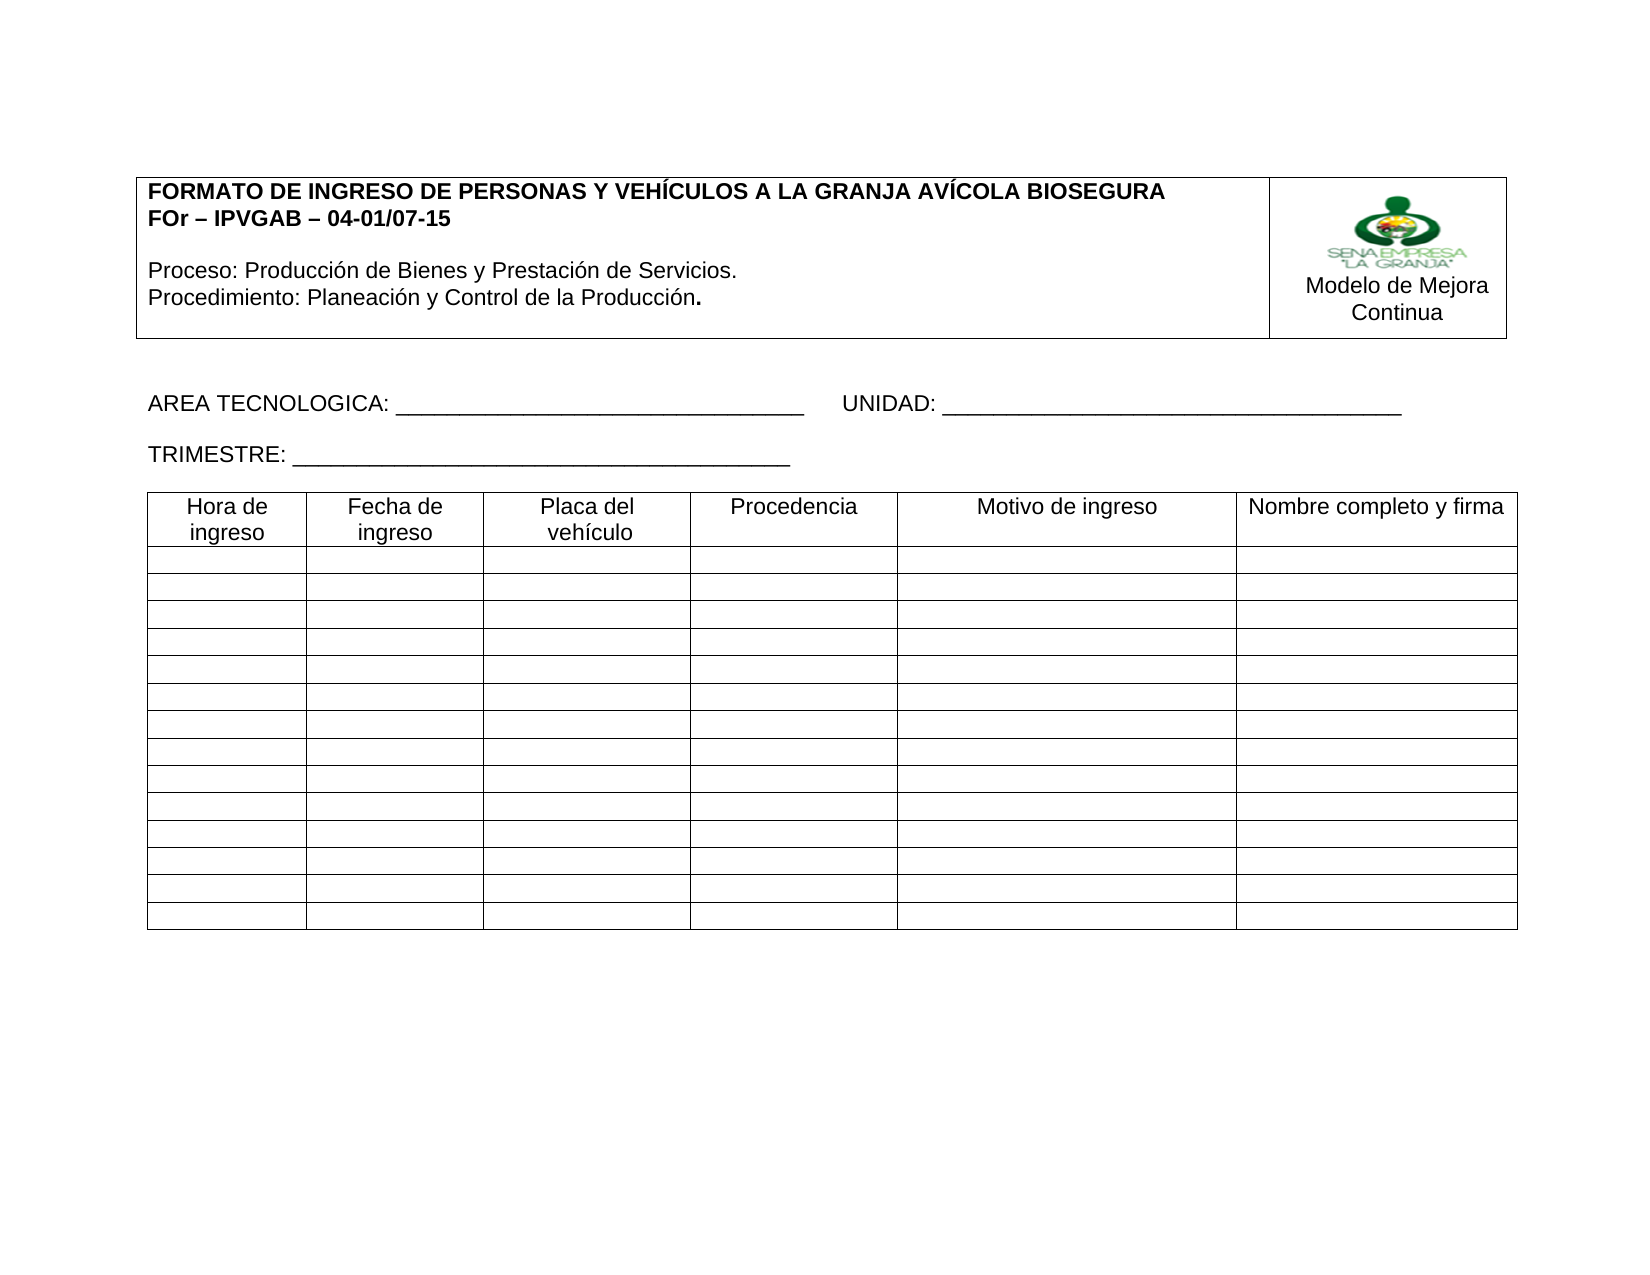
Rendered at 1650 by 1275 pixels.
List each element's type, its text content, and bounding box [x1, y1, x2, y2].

table_cell [691, 903, 897, 929]
table_cell [691, 629, 897, 655]
table_cell [1237, 903, 1517, 929]
table_cell [148, 601, 306, 628]
table_cell [148, 848, 306, 874]
table_cell [691, 875, 897, 902]
table_cell [484, 574, 690, 600]
table_header Hora de ingreso [148, 493, 306, 546]
text AREA TECNOLOGICA: ________________________________ UNIDAD: ____________________________________ [148, 390, 1502, 416]
table_cell [148, 656, 306, 683]
table_cell [307, 793, 483, 819]
table_cell [1237, 848, 1517, 874]
table_cell [484, 875, 690, 902]
table_cell [484, 684, 690, 710]
table_cell [148, 903, 306, 929]
table_cell [307, 574, 483, 600]
table_cell [898, 793, 1236, 819]
table_cell [898, 711, 1236, 737]
table_cell [898, 601, 1236, 628]
table_cell [898, 848, 1236, 874]
table_cell [484, 601, 690, 628]
table_cell [307, 848, 483, 874]
table_cell [307, 875, 483, 902]
table_cell [898, 875, 1236, 902]
table_header Motivo de ingreso [898, 493, 1236, 546]
table_cell [691, 601, 897, 628]
table_cell [148, 684, 306, 710]
table_header Fecha de ingreso [307, 493, 483, 546]
table_cell [898, 656, 1236, 683]
table_cell [691, 739, 897, 765]
table_cell [307, 656, 483, 683]
table_cell [484, 793, 690, 819]
table_cell [691, 766, 897, 792]
table_cell [148, 574, 306, 600]
table_cell [1237, 684, 1517, 710]
table_cell [691, 711, 897, 737]
table_cell [484, 629, 690, 655]
table_cell [484, 903, 690, 929]
table_cell [1237, 793, 1517, 819]
table_cell [1237, 574, 1517, 600]
table_cell [484, 821, 690, 847]
table_cell [1237, 547, 1517, 573]
table_cell [1237, 875, 1517, 902]
table_cell [484, 711, 690, 737]
table_cell [691, 574, 897, 600]
table_cell [1237, 766, 1517, 792]
table_cell [691, 684, 897, 710]
table_cell [898, 739, 1236, 765]
table_cell [148, 739, 306, 765]
table_header FORMATO DE INGRESO DE PERSONAS Y VEHÍCULOS A LA GRANJA AVÍCOLA BIOSEGURA FOr – IPVGAB – 04-01/07-15 Proceso: Producción de Bienes y Prestación de Servicios. Procedimiento: Planeación y Control de la Producción. [137, 178, 1269, 338]
table_cell [148, 711, 306, 737]
table_cell [484, 656, 690, 683]
table_cell [484, 766, 690, 792]
table_cell [1237, 656, 1517, 683]
table_cell [898, 547, 1236, 573]
table_cell [148, 875, 306, 902]
table_cell [148, 766, 306, 792]
table_cell [307, 739, 483, 765]
table_cell [691, 656, 897, 683]
table_header Modelo de Mejora Continua [1270, 178, 1506, 338]
table_cell [484, 547, 690, 573]
table_cell [898, 821, 1236, 847]
table_cell [148, 793, 306, 819]
table_cell [148, 547, 306, 573]
table_cell [307, 547, 483, 573]
table_cell [484, 739, 690, 765]
table_cell [307, 766, 483, 792]
table_cell [307, 601, 483, 628]
table_cell [307, 684, 483, 710]
table_cell [148, 821, 306, 847]
text TRIMESTRE: _______________________________________ [148, 441, 1502, 467]
table_cell [691, 793, 897, 819]
table_cell [1237, 711, 1517, 737]
table_cell [691, 821, 897, 847]
table_cell [484, 848, 690, 874]
table_cell [898, 684, 1236, 710]
table_cell [898, 903, 1236, 929]
table_cell [1237, 629, 1517, 655]
table_cell [898, 766, 1236, 792]
table_cell [307, 629, 483, 655]
table_cell [307, 711, 483, 737]
table_cell [307, 903, 483, 929]
table_cell [307, 821, 483, 847]
table_cell [898, 574, 1236, 600]
table_cell [148, 629, 306, 655]
table_header Nombre completo y firma [1237, 493, 1517, 546]
table_cell [691, 848, 897, 874]
table_cell [898, 629, 1236, 655]
picture [1327, 192, 1469, 272]
table_cell [1237, 601, 1517, 628]
table_header Procedencia [691, 493, 897, 546]
table_header Placa del vehículo [484, 493, 690, 546]
table_cell [1237, 739, 1517, 765]
table_cell [1237, 821, 1517, 847]
table_cell [691, 547, 897, 573]
